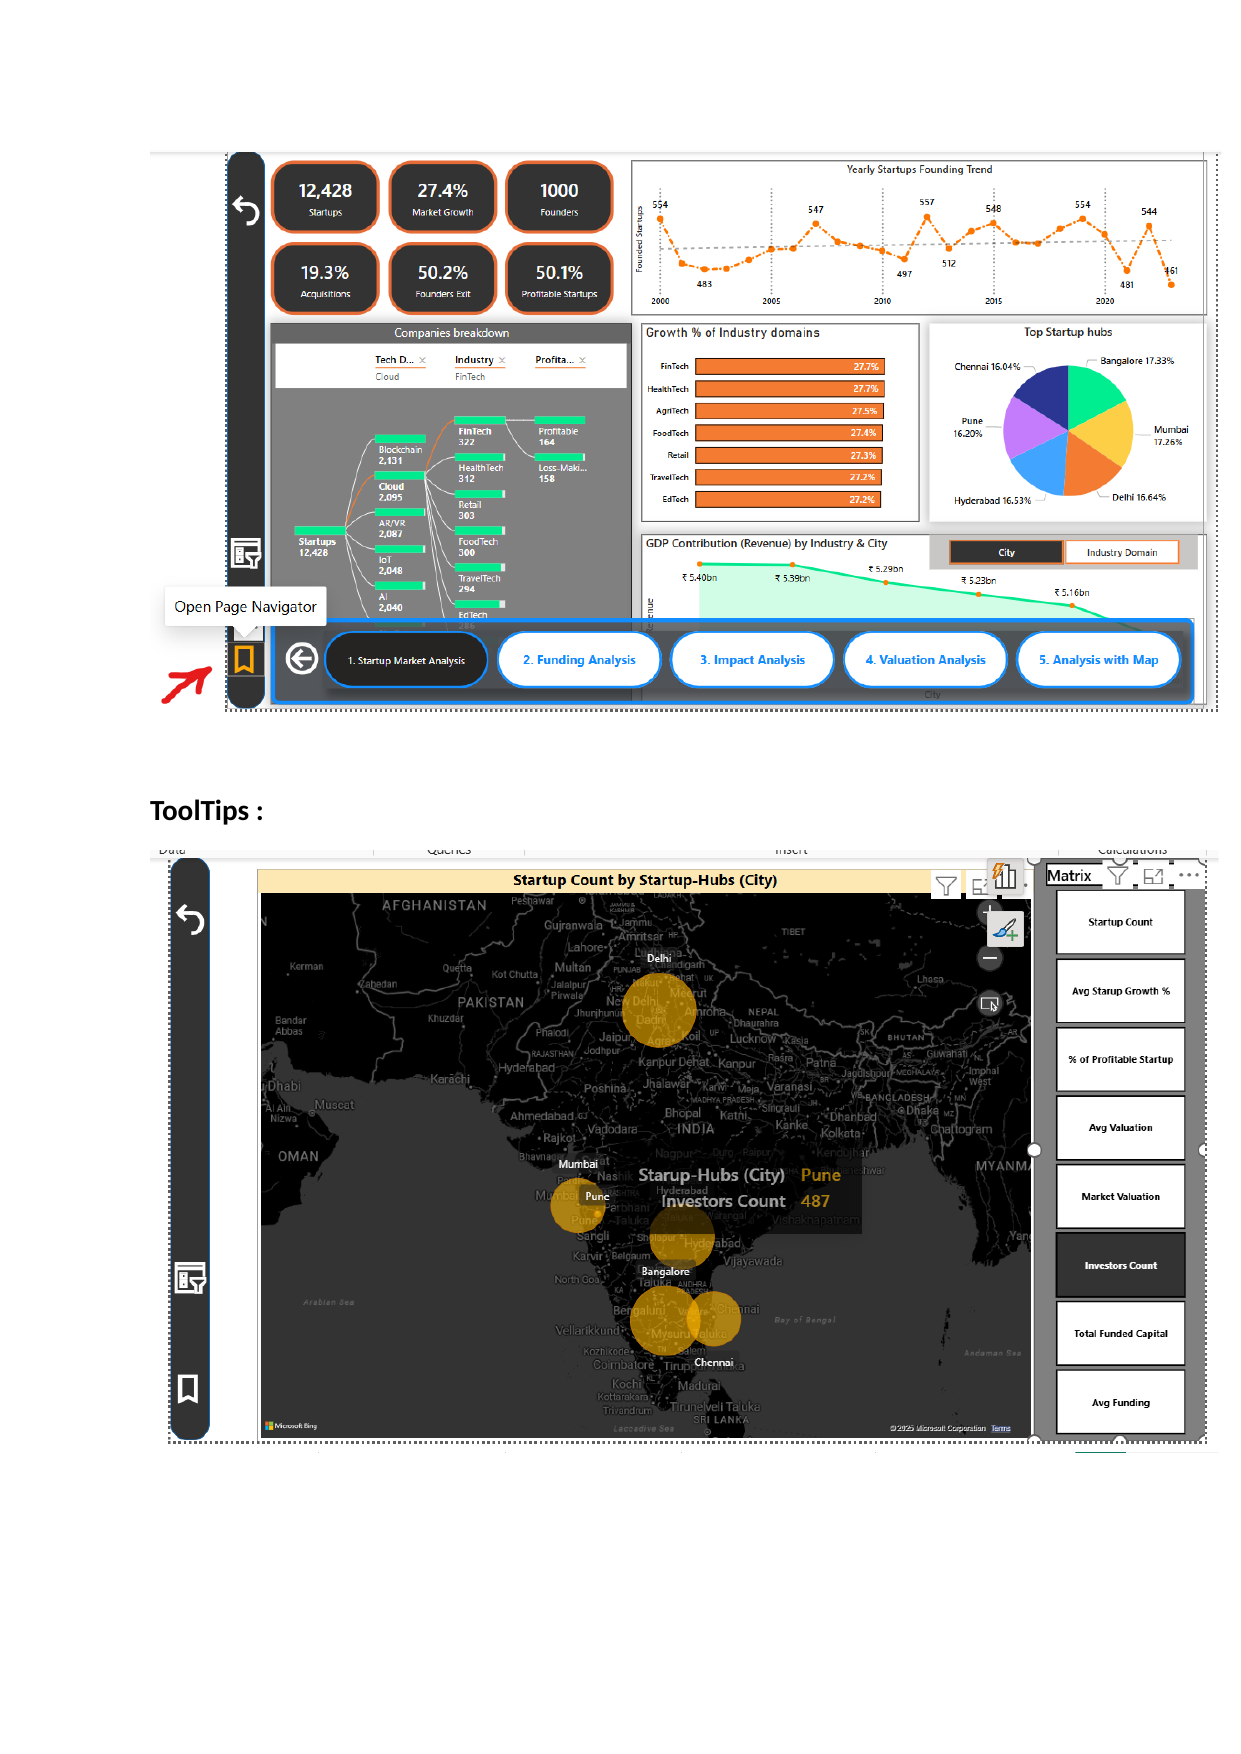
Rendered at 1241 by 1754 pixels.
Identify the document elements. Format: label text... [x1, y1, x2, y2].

text ToolTips : [150, 792, 1090, 828]
picture [150, 850, 1219, 1453]
picture [150, 150, 1222, 714]
